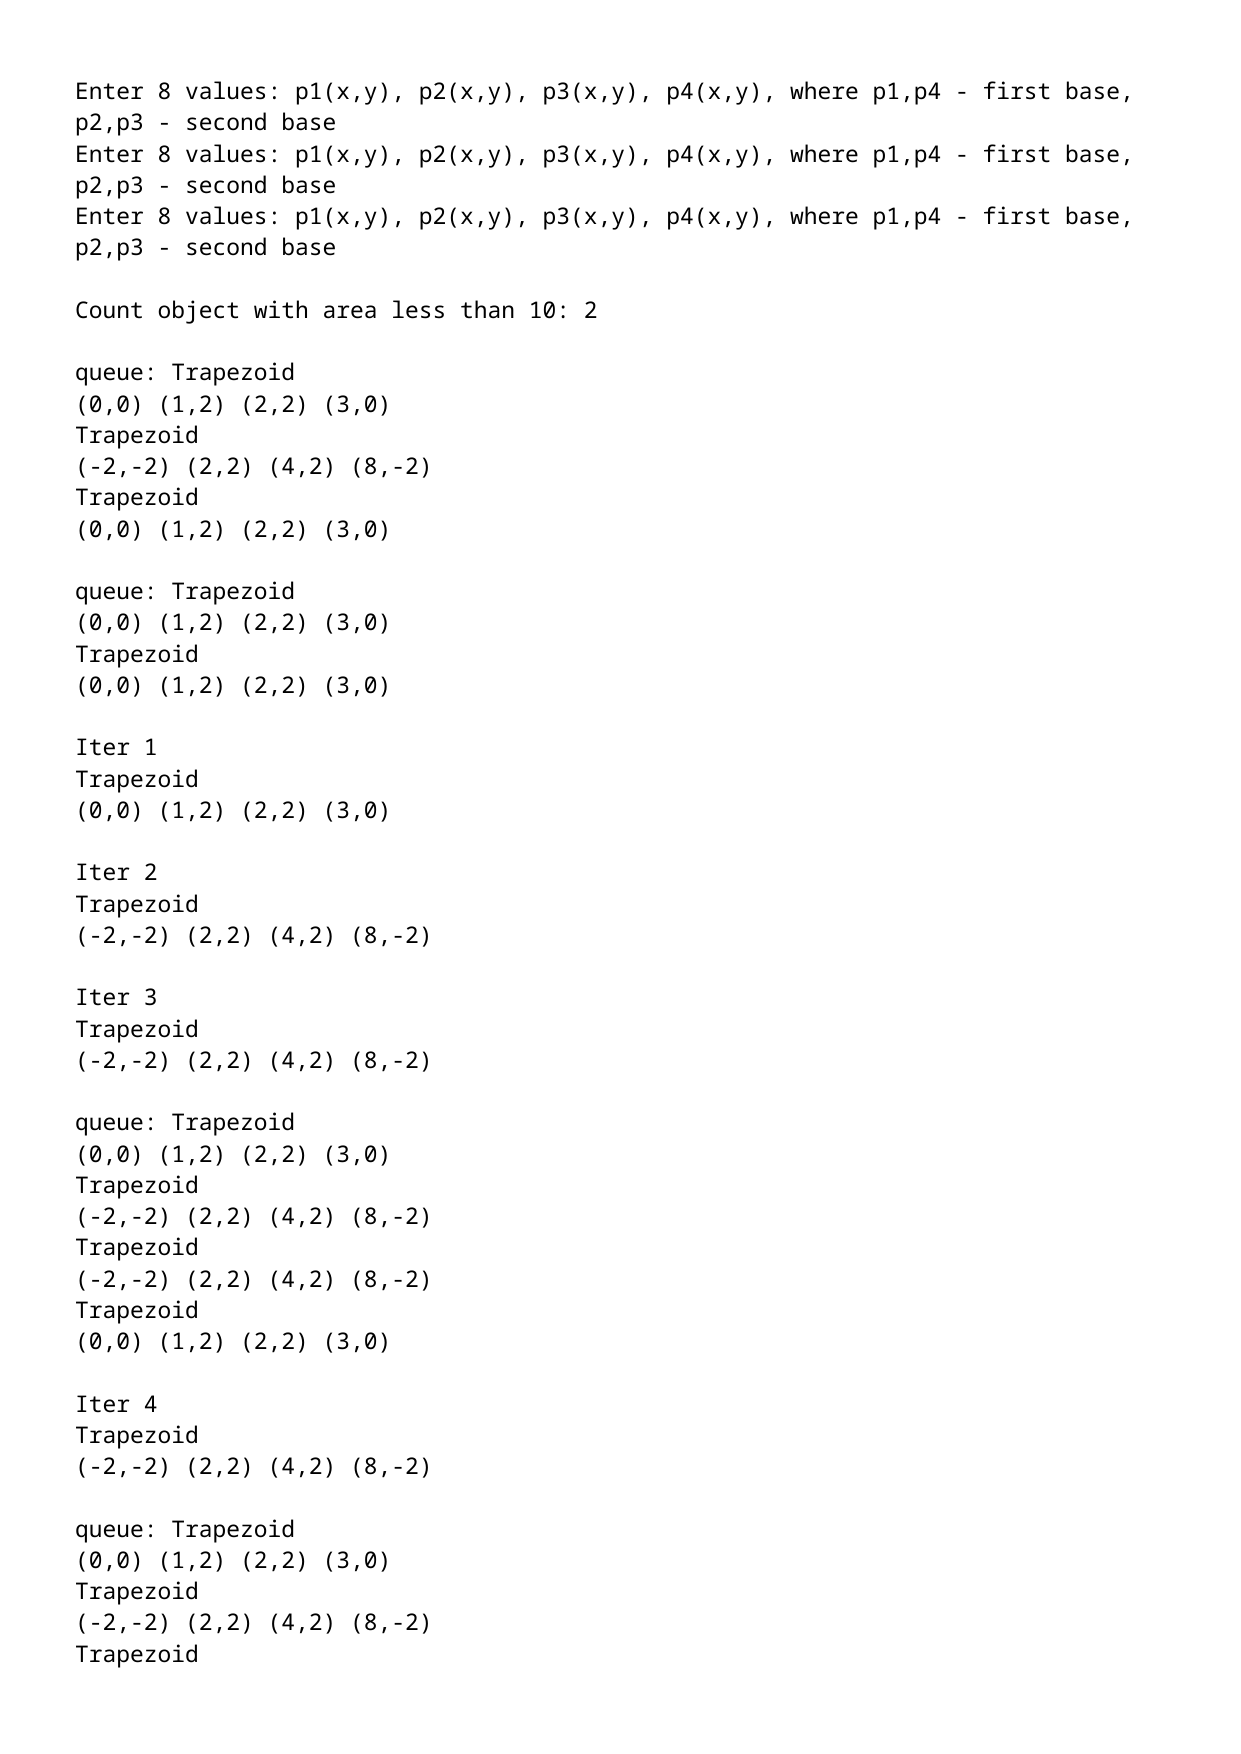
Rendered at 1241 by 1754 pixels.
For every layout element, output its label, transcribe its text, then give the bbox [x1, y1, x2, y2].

text (0,0) (1,2) (2,2) (3,0) [75, 1325, 1165, 1356]
text Trapezoid [75, 1169, 1165, 1200]
text queue: Trapezoid [75, 1106, 1165, 1137]
text queue: Trapezoid [75, 356, 1165, 387]
text (-2,-2) (2,2) (4,2) (8,-2) [75, 1262, 1165, 1294]
text (-2,-2) (2,2) (4,2) (8,-2) [75, 1450, 1165, 1481]
text (0,0) (1,2) (2,2) (3,0) [75, 512, 1165, 544]
text (-2,-2) (2,2) (4,2) (8,-2) [75, 1200, 1165, 1231]
text Count object with area less than 10: 2 [75, 294, 1165, 325]
text Trapezoid [75, 1575, 1165, 1606]
text (0,0) (1,2) (2,2) (3,0) [75, 794, 1165, 825]
text Trapezoid [75, 1294, 1165, 1325]
text queue: Trapezoid [75, 575, 1165, 606]
text (-2,-2) (2,2) (4,2) (8,-2) [75, 450, 1165, 481]
text Trapezoid [75, 419, 1165, 450]
text Trapezoid [75, 887, 1165, 919]
text Enter 8 values: p1(x,y), p2(x,y), p3(x,y), p4(x,y), where p1,p4 - first base, p2,p3 - second base [75, 75, 1165, 137]
text Iter 1 [75, 731, 1165, 762]
text (0,0) (1,2) (2,2) (3,0) [75, 1544, 1165, 1575]
text Trapezoid [75, 481, 1165, 512]
text (-2,-2) (2,2) (4,2) (8,-2) [75, 919, 1165, 950]
text Trapezoid [75, 1419, 1165, 1450]
text Iter 2 [75, 856, 1165, 887]
text Trapezoid [75, 637, 1165, 669]
text Trapezoid [75, 762, 1165, 794]
text (-2,-2) (2,2) (4,2) (8,-2) [75, 1044, 1165, 1075]
text Trapezoid [75, 1012, 1165, 1044]
text (0,0) (1,2) (2,2) (3,0) [75, 1137, 1165, 1169]
text Trapezoid [75, 1231, 1165, 1262]
text Enter 8 values: p1(x,y), p2(x,y), p3(x,y), p4(x,y), where p1,p4 - first base, p2,p3 - second base [75, 137, 1165, 200]
text Trapezoid [75, 1637, 1165, 1669]
text queue: Trapezoid [75, 1512, 1165, 1544]
text (0,0) (1,2) (2,2) (3,0) [75, 669, 1165, 700]
text Enter 8 values: p1(x,y), p2(x,y), p3(x,y), p4(x,y), where p1,p4 - first base, p2,p3 - second base [75, 200, 1165, 262]
text (0,0) (1,2) (2,2) (3,0) [75, 387, 1165, 419]
text (-2,-2) (2,2) (4,2) (8,-2) [75, 1606, 1165, 1637]
text Iter 4 [75, 1387, 1165, 1419]
text (0,0) (1,2) (2,2) (3,0) [75, 606, 1165, 637]
text Iter 3 [75, 981, 1165, 1012]
